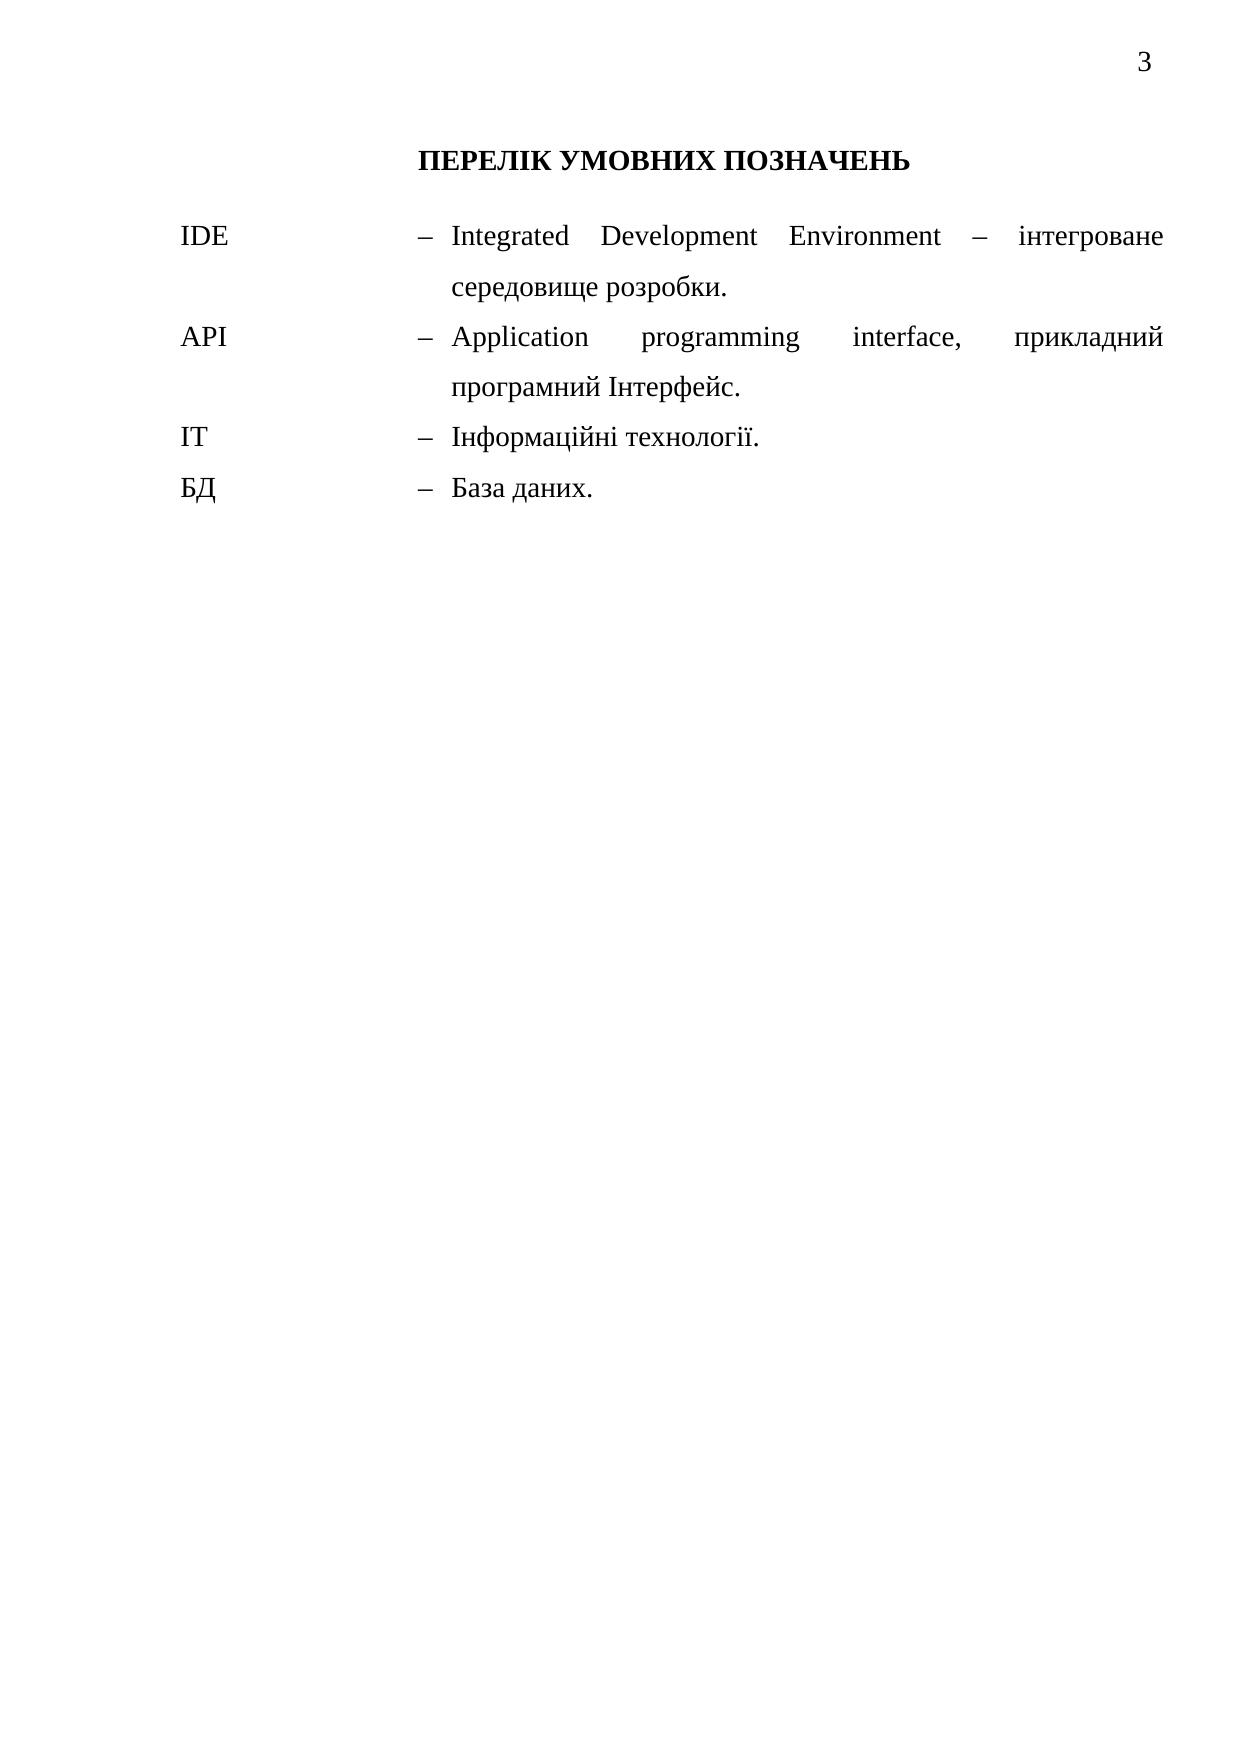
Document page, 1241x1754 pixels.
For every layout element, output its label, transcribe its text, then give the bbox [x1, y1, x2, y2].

table_cell – [415, 319, 448, 419]
table_header – [415, 219, 448, 319]
table_header Integrated Development Environment – інтегроване середовище розробки. [448, 219, 1167, 319]
table_cell База даних. [448, 470, 1167, 570]
text Перелік умовних позначень [177, 143, 1152, 177]
table_header IDE [177, 219, 415, 319]
table_cell БД [177, 470, 415, 570]
table_cell – [415, 420, 448, 470]
table_cell Application programming interface, прикладний програмний Інтерфейс. [448, 319, 1167, 419]
table_cell – [415, 470, 448, 570]
table_cell API [177, 319, 415, 419]
table_cell Інформаційні технології. [448, 420, 1167, 470]
table_cell IT [177, 420, 415, 470]
